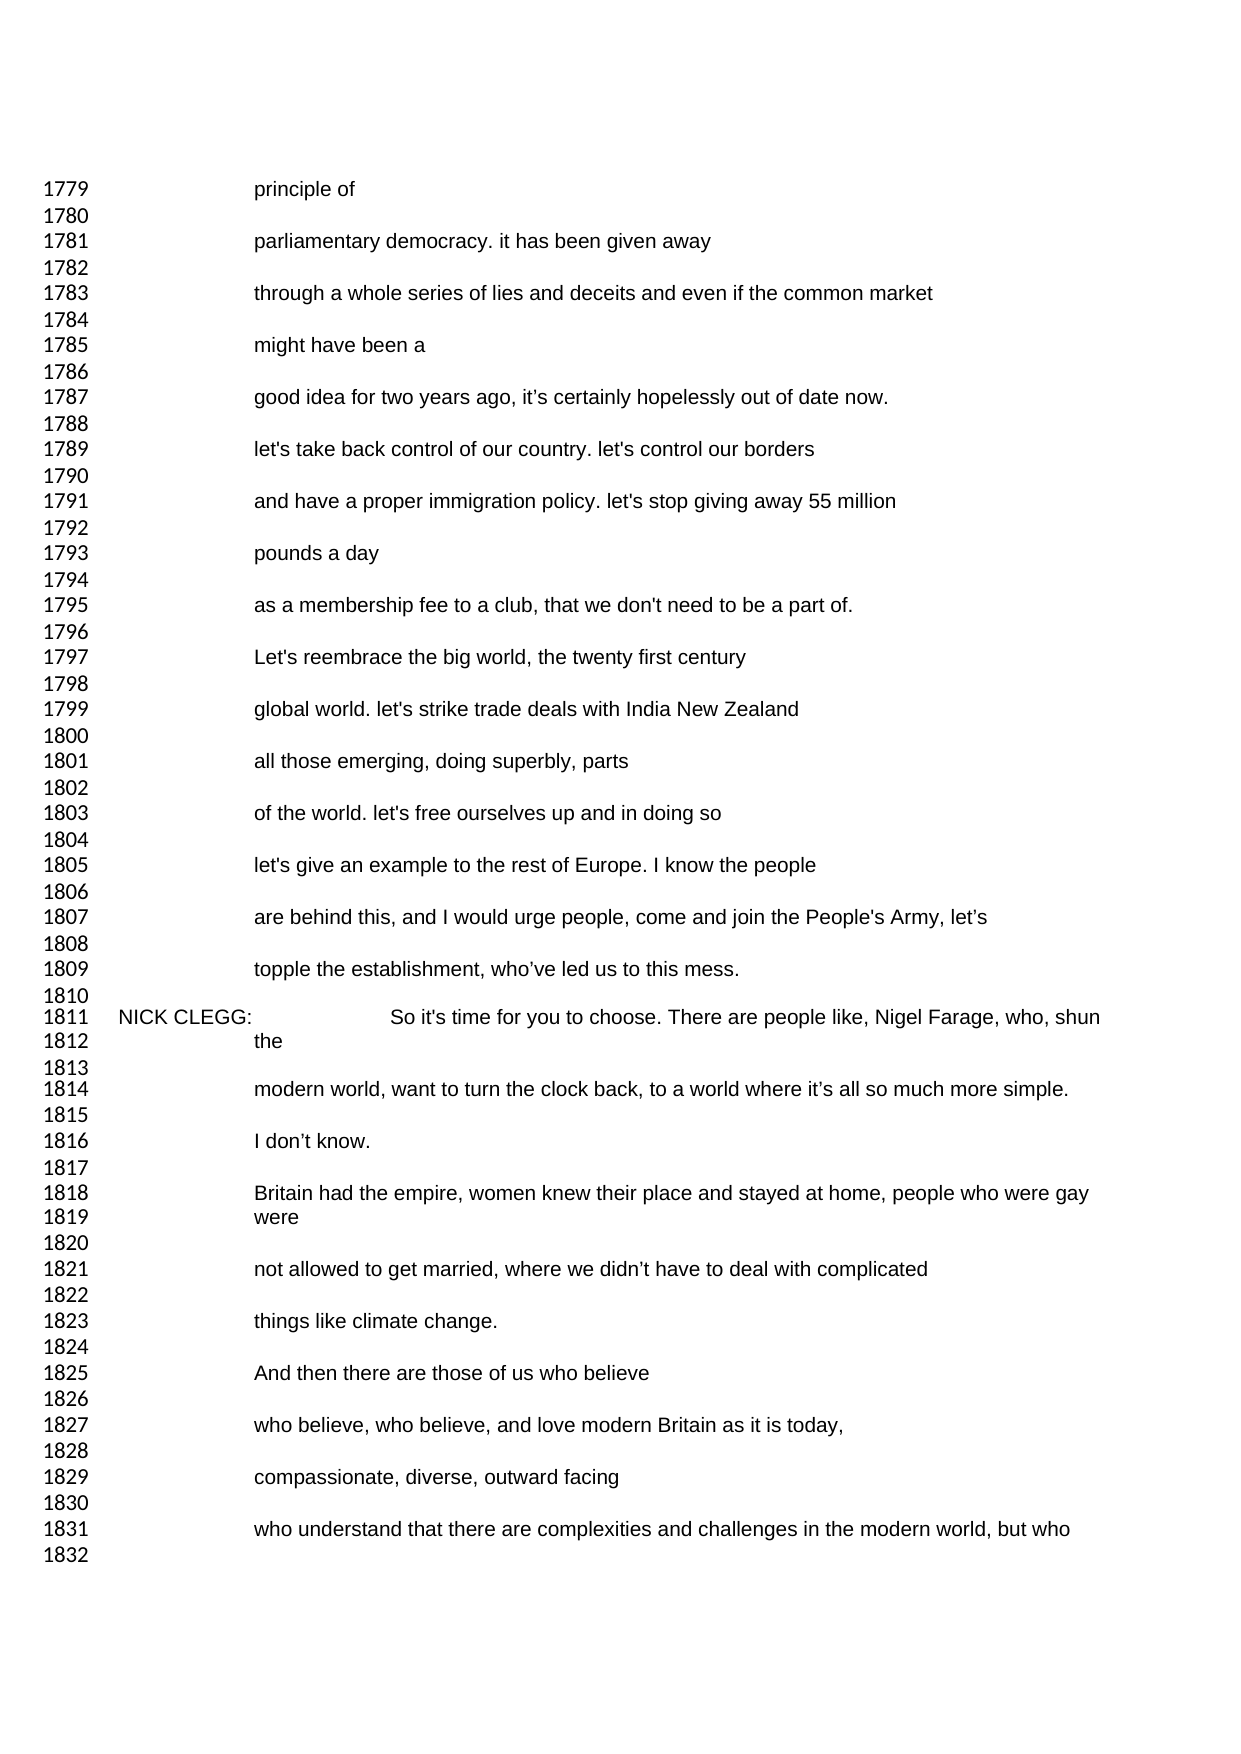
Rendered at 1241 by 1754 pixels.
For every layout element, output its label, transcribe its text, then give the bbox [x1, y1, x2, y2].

text let's give an example to the rest of Europe. I know the people [254, 853, 1122, 877]
text things like climate change. [254, 1308, 1122, 1332]
text Britain had the empire, women knew their place and stayed at home, people who were gay were [254, 1181, 1122, 1228]
text pounds a day [254, 541, 1122, 565]
text NICK CLEGG: So it's time for you to choose. There are people like, Nigel Farage, who, shun the [118, 1005, 1122, 1053]
text and have a proper immigration policy. let's stop giving away 55 million [254, 489, 1122, 513]
text good idea for two years ago, it’s certainly hopelessly out of date now. [254, 385, 1122, 409]
text as a membership fee to a club, that we don't need to be a part of. [254, 593, 1122, 617]
text of the world. let's free ourselves up and in doing so [254, 801, 1122, 825]
text I don’t know. [254, 1129, 1122, 1153]
text might have been a [254, 333, 1122, 357]
text modern world, want to turn the clock back, to a world where it’s all so much more simple. [254, 1077, 1122, 1101]
text global world. let's strike trade deals with India New Zealand [254, 697, 1122, 721]
text who believe, who believe, and love modern Britain as it is today, [254, 1412, 1122, 1436]
text through a whole series of lies and deceits and even if the common market [254, 281, 1122, 305]
text Let's reembrace the big world, the twenty first century [254, 645, 1122, 669]
text let's take back control of our country. let's control our borders [254, 437, 1122, 461]
text And then there are those of us who believe [254, 1361, 1122, 1384]
text not allowed to get married, where we didn’t have to deal with complicated [254, 1257, 1122, 1281]
text parliamentary democracy. it has been given away [254, 229, 1122, 253]
text who understand that there are complexities and challenges in the modern world, but who [254, 1516, 1122, 1540]
text principle of [254, 177, 1122, 201]
text compassionate, diverse, outward facing [254, 1464, 1122, 1488]
text are behind this, and I would urge people, come and join the People's Army, let’s [254, 905, 1122, 929]
text all those emerging, doing superbly, parts [254, 749, 1122, 773]
text topple the establishment, who’ve led us to this mess. [254, 957, 1122, 981]
